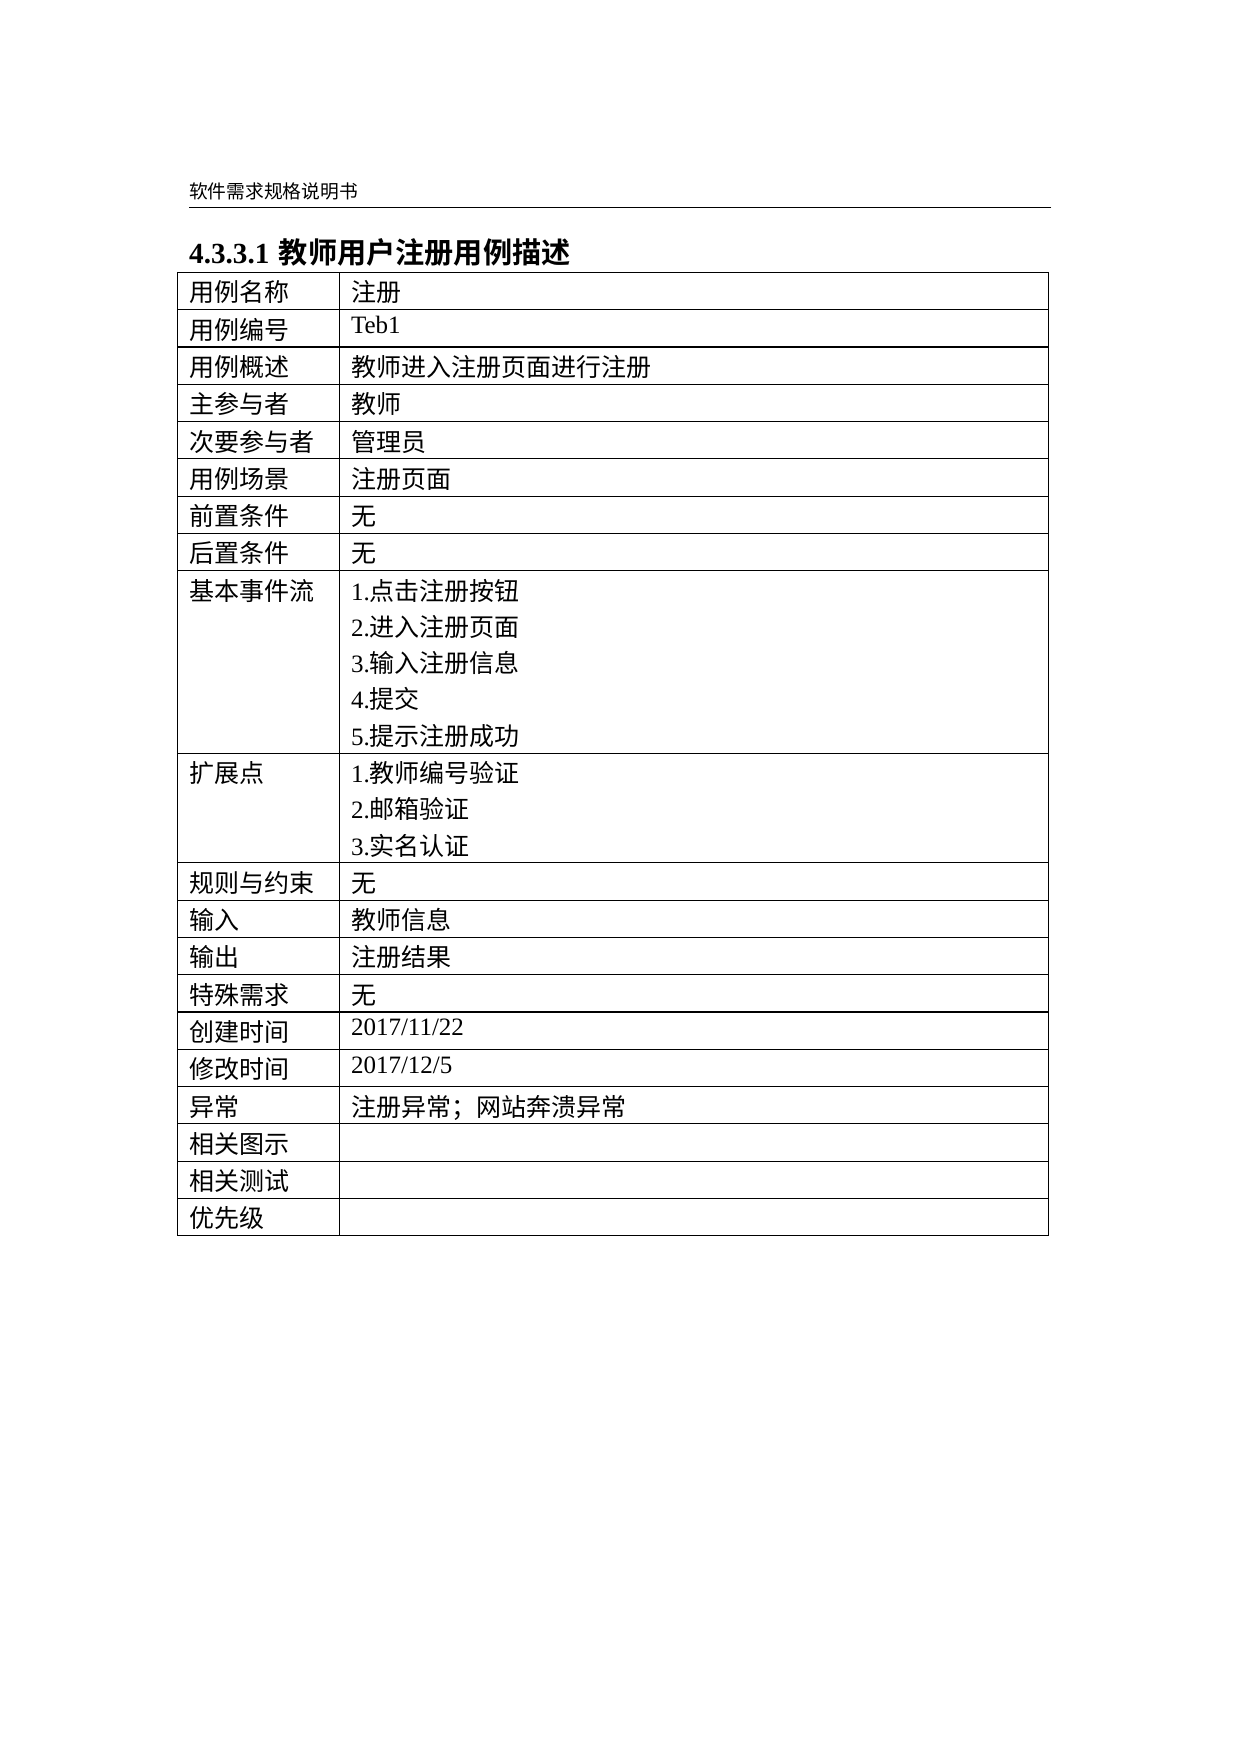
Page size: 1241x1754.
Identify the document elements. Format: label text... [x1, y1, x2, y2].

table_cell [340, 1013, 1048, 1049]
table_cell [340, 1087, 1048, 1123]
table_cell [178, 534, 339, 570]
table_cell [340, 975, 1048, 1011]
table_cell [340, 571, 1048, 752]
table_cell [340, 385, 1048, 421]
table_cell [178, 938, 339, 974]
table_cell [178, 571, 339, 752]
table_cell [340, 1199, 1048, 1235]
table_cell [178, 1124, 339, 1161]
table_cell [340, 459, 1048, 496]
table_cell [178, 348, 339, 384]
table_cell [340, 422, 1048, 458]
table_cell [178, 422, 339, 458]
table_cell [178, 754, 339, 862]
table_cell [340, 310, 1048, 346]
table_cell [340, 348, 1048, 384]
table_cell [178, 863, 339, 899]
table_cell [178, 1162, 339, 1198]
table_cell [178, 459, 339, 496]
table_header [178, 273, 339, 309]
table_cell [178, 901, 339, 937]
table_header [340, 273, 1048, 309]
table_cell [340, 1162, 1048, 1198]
subtitle 教师用户注册用例描述 [189, 229, 1051, 272]
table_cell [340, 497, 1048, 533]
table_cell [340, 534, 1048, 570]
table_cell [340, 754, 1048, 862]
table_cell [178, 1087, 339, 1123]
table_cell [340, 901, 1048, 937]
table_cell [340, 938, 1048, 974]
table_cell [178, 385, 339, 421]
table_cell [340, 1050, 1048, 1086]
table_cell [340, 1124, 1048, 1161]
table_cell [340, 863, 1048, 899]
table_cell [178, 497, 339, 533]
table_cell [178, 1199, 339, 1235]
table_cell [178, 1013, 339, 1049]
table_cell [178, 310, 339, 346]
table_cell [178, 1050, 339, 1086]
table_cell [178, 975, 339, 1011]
